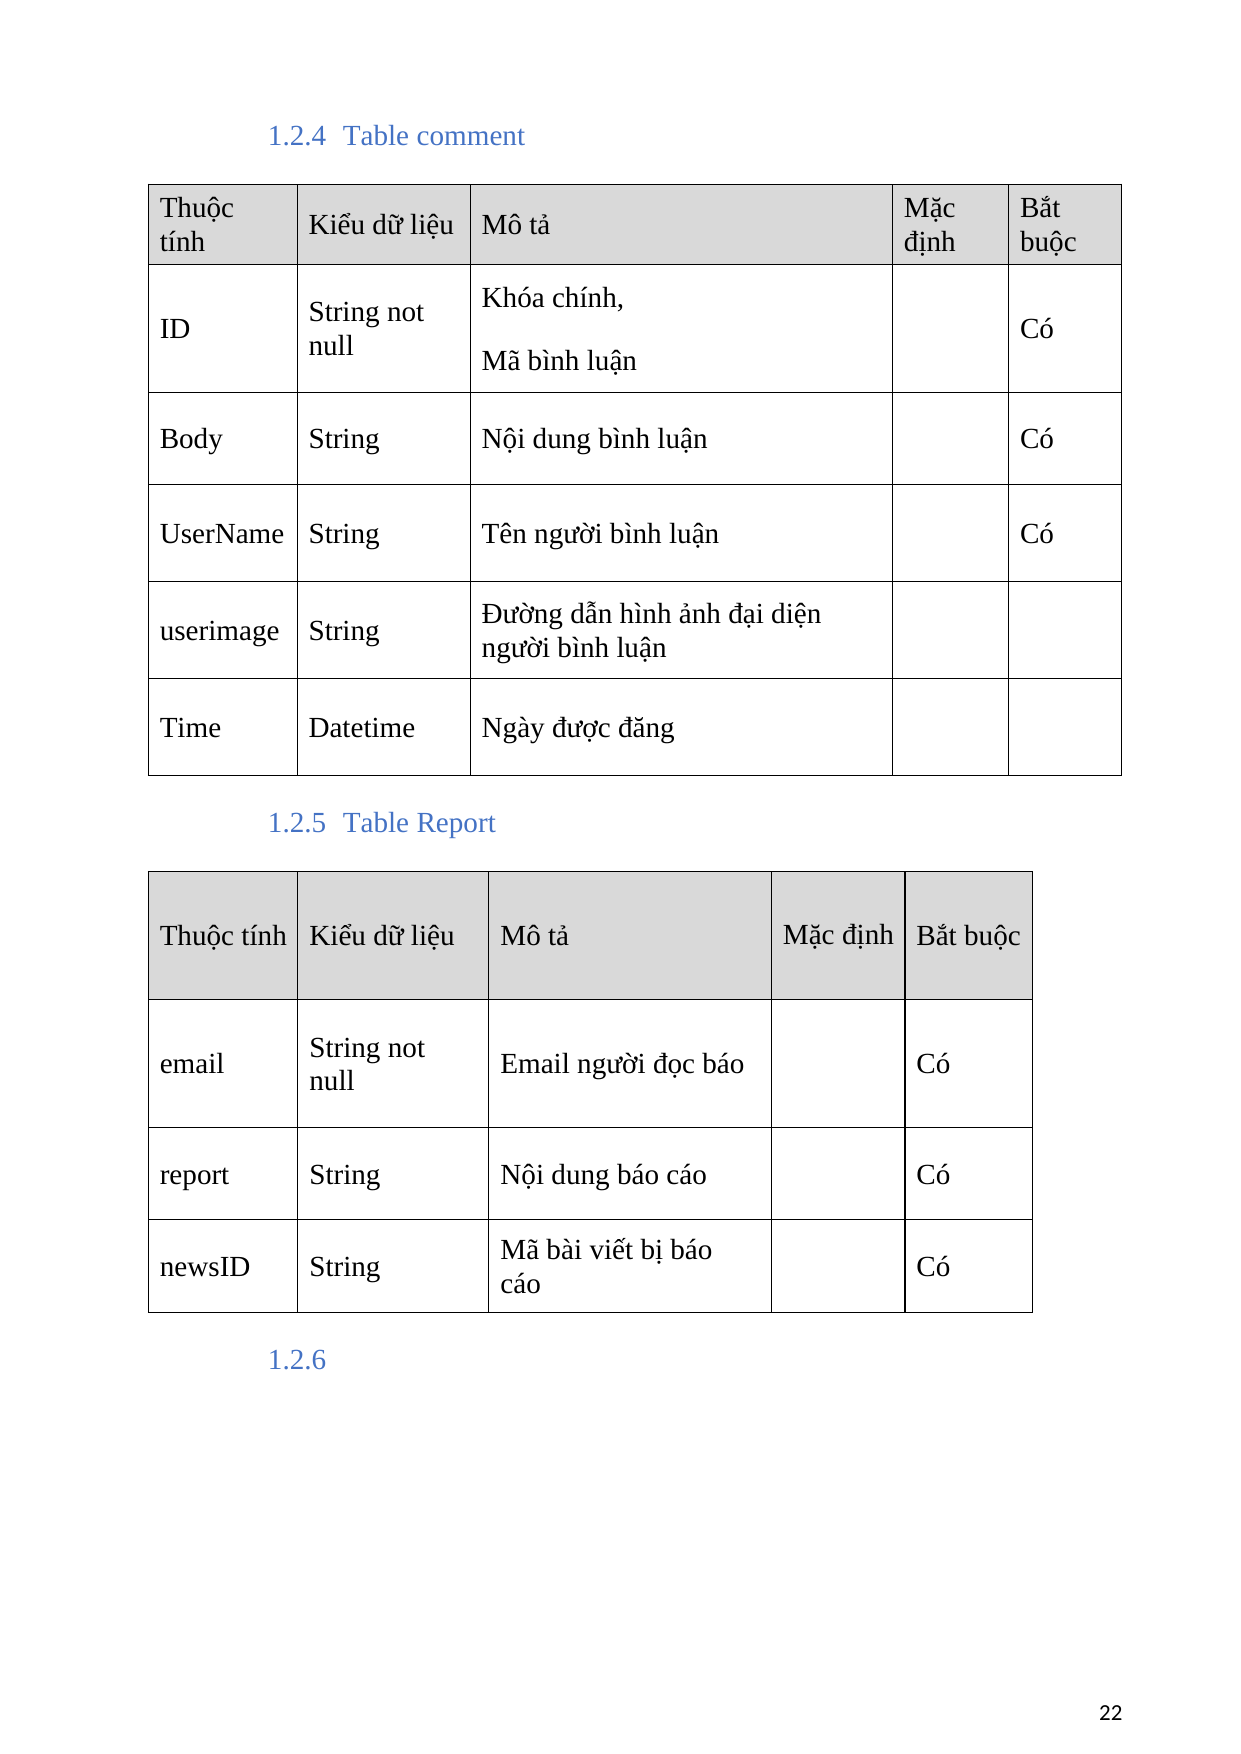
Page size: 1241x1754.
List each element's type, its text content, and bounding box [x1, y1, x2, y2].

table_cell String [298, 393, 470, 484]
table_cell Khóa chính, Mã bình luận [471, 265, 892, 392]
table_cell [893, 679, 1008, 775]
table_cell Có [906, 1128, 1032, 1219]
subtitle Table Report [268, 806, 1122, 839]
table_cell String not null [298, 265, 470, 392]
table_cell [772, 1220, 904, 1312]
table_header Thuộc tính [149, 872, 297, 999]
table_cell report [149, 1128, 297, 1219]
table_header Thuộc tính [149, 185, 297, 264]
table_cell ID [149, 265, 297, 392]
table_cell String [298, 485, 470, 581]
table_cell Datetime [298, 679, 470, 775]
table_cell Có [906, 1220, 1032, 1312]
table_header Kiểu dữ liệu [298, 872, 488, 999]
table_cell [893, 265, 1008, 392]
table_header Mô tả [489, 872, 771, 999]
table_cell Body [149, 393, 297, 484]
table_cell userimage [149, 582, 297, 678]
table_cell Ngày được đăng [471, 679, 892, 775]
table_cell String [298, 1220, 488, 1312]
table_header Bắt buộc [1009, 185, 1121, 264]
table_cell Time [149, 679, 297, 775]
subtitle Table comment [268, 118, 1122, 152]
table_cell [772, 1128, 904, 1219]
table_cell [893, 485, 1008, 581]
table_cell UserName [149, 485, 297, 581]
table_cell email [149, 1000, 297, 1127]
table_cell [893, 393, 1008, 484]
table_cell String [298, 582, 470, 678]
table_header Bắt buộc [906, 872, 1032, 999]
table_cell Tên người bình luận [471, 485, 892, 581]
table_cell [772, 1000, 904, 1127]
table_cell Đường dẫn hình ảnh đại diện người bình luận [471, 582, 892, 678]
table_cell Nội dung bình luận [471, 393, 892, 484]
table_cell String not null [298, 1000, 488, 1127]
table_cell Có [1009, 393, 1121, 484]
table_cell Email người đọc báo [489, 1000, 771, 1127]
table_cell Có [1009, 265, 1121, 392]
table_cell newsID [149, 1220, 297, 1312]
table_cell Nội dung báo cáo [489, 1128, 771, 1219]
table_header Kiểu dữ liệu [298, 185, 470, 264]
table_cell String [298, 1128, 488, 1219]
table_header Mô tả [471, 185, 892, 264]
table_cell Mã bài viết bị báo cáo [489, 1220, 771, 1312]
table_cell [1009, 582, 1121, 678]
table_header Mặc định [772, 872, 904, 999]
table_cell [1009, 679, 1121, 775]
table_cell [893, 582, 1008, 678]
table_header Mặc định [893, 185, 1008, 264]
table_cell Có [906, 1000, 1032, 1127]
table_cell Có [1009, 485, 1121, 581]
